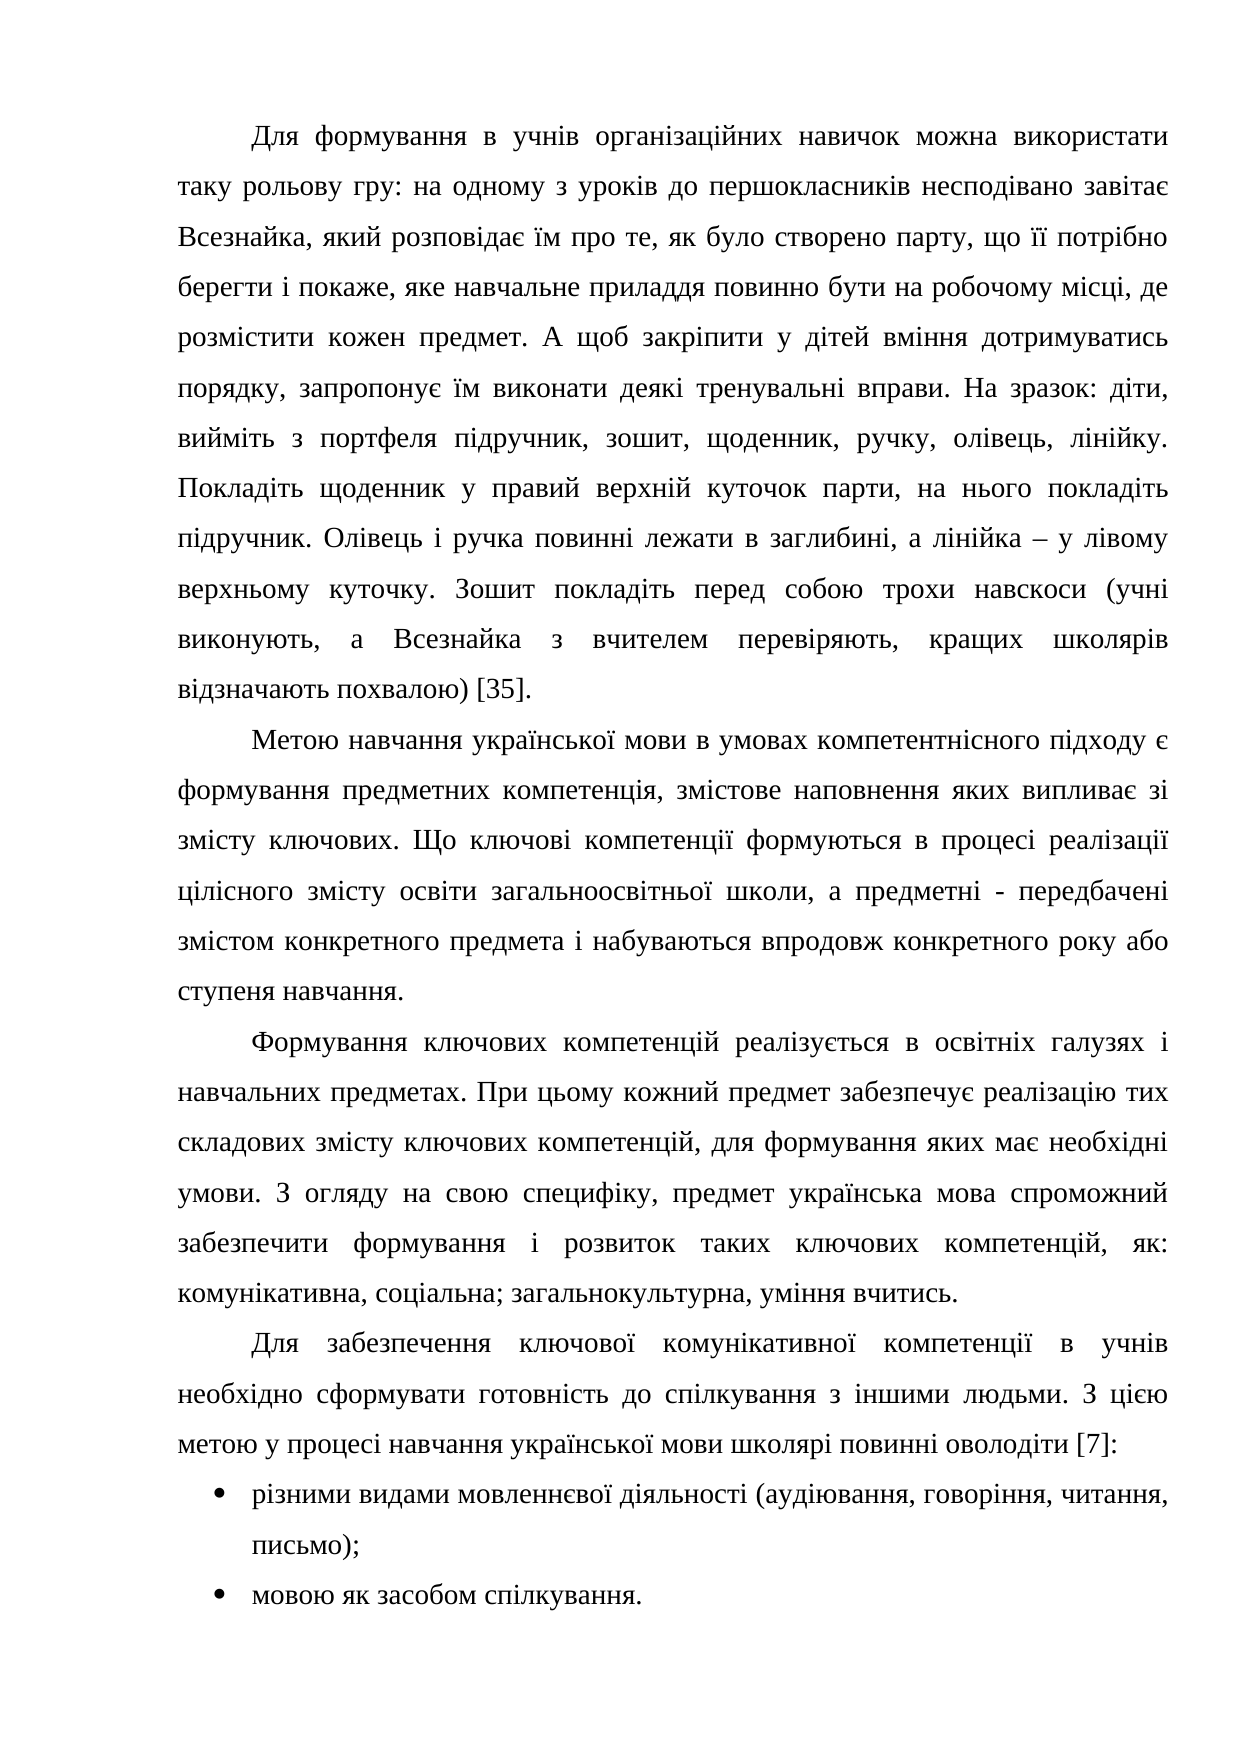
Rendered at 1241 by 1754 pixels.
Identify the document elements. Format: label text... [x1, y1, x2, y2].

text Для забезпечення ключової комунікативної компетенції в учнів необхідно сформувати готовність до спілкування з іншими людьми. З цією метою у процесі навчання української мови школярі повинні оволодіти [7]: [177, 1326, 1169, 1460]
text Метою навчання української мови в умовах компетентнісного підходу є формування предметних компетенція, змістове наповнення яких випливає зі змісту ключових. Що ключові компетенції формуються в процесі реалізації цілісного змісту освіти загальноосвітньої школи, а предметні - передбачені змістом конкретного предмета і набуваються впродовж конкретного року або ступеня навчання. [177, 722, 1169, 1007]
text Для формування в учнів організаційних навичок можна використати таку рольову гру: на одному з уроків до першокласників несподівано завітає Всезнайка, який розповідає їм про те, як було створено парту, що її потрібно берегти і покаже, яке навчальне приладдя повинно бути на робочому місці, де розмістити кожен предмет. А щоб закріпити у дітей вміння дотримуватись порядку, запропонує їм виконати деякі тренувальні вправи. На зразок: діти, вийміть з портфеля підручник, зошит, щоденник, ручку, олівець, лінійку. Покладіть щоденник у правий верхній куточок парти, на нього покладіть підручник. Олівець і ручка повинні лежати в заглибині, а лінійка – у лівому верхньому куточку. Зошит покладіть перед собою трохи навскоси (учні виконують, а Всезнайка з вчителем перевіряють, кращих школярів відзначають похвалою) [35]. [177, 118, 1169, 705]
text мовою як засобом спілкування. [214, 1577, 1169, 1611]
text різними видами мовленнєвої діяльності (аудіювання, говоріння, читання, письмо); [214, 1477, 1169, 1561]
text Формування ключових компетенцій реалізується в освітніх галузях і навчальних предметах. При цьому кожний предмет забезпечує реалізацію тих складових змісту ключових компетенцій, для формування яких має необхідні умови. З огляду на свою специфіку, предмет українська мова спроможний забезпечити формування і розвиток таких ключових компетенцій, як: комунікативна, соціальна; загальнокультурна, уміння вчитись. [177, 1024, 1169, 1309]
